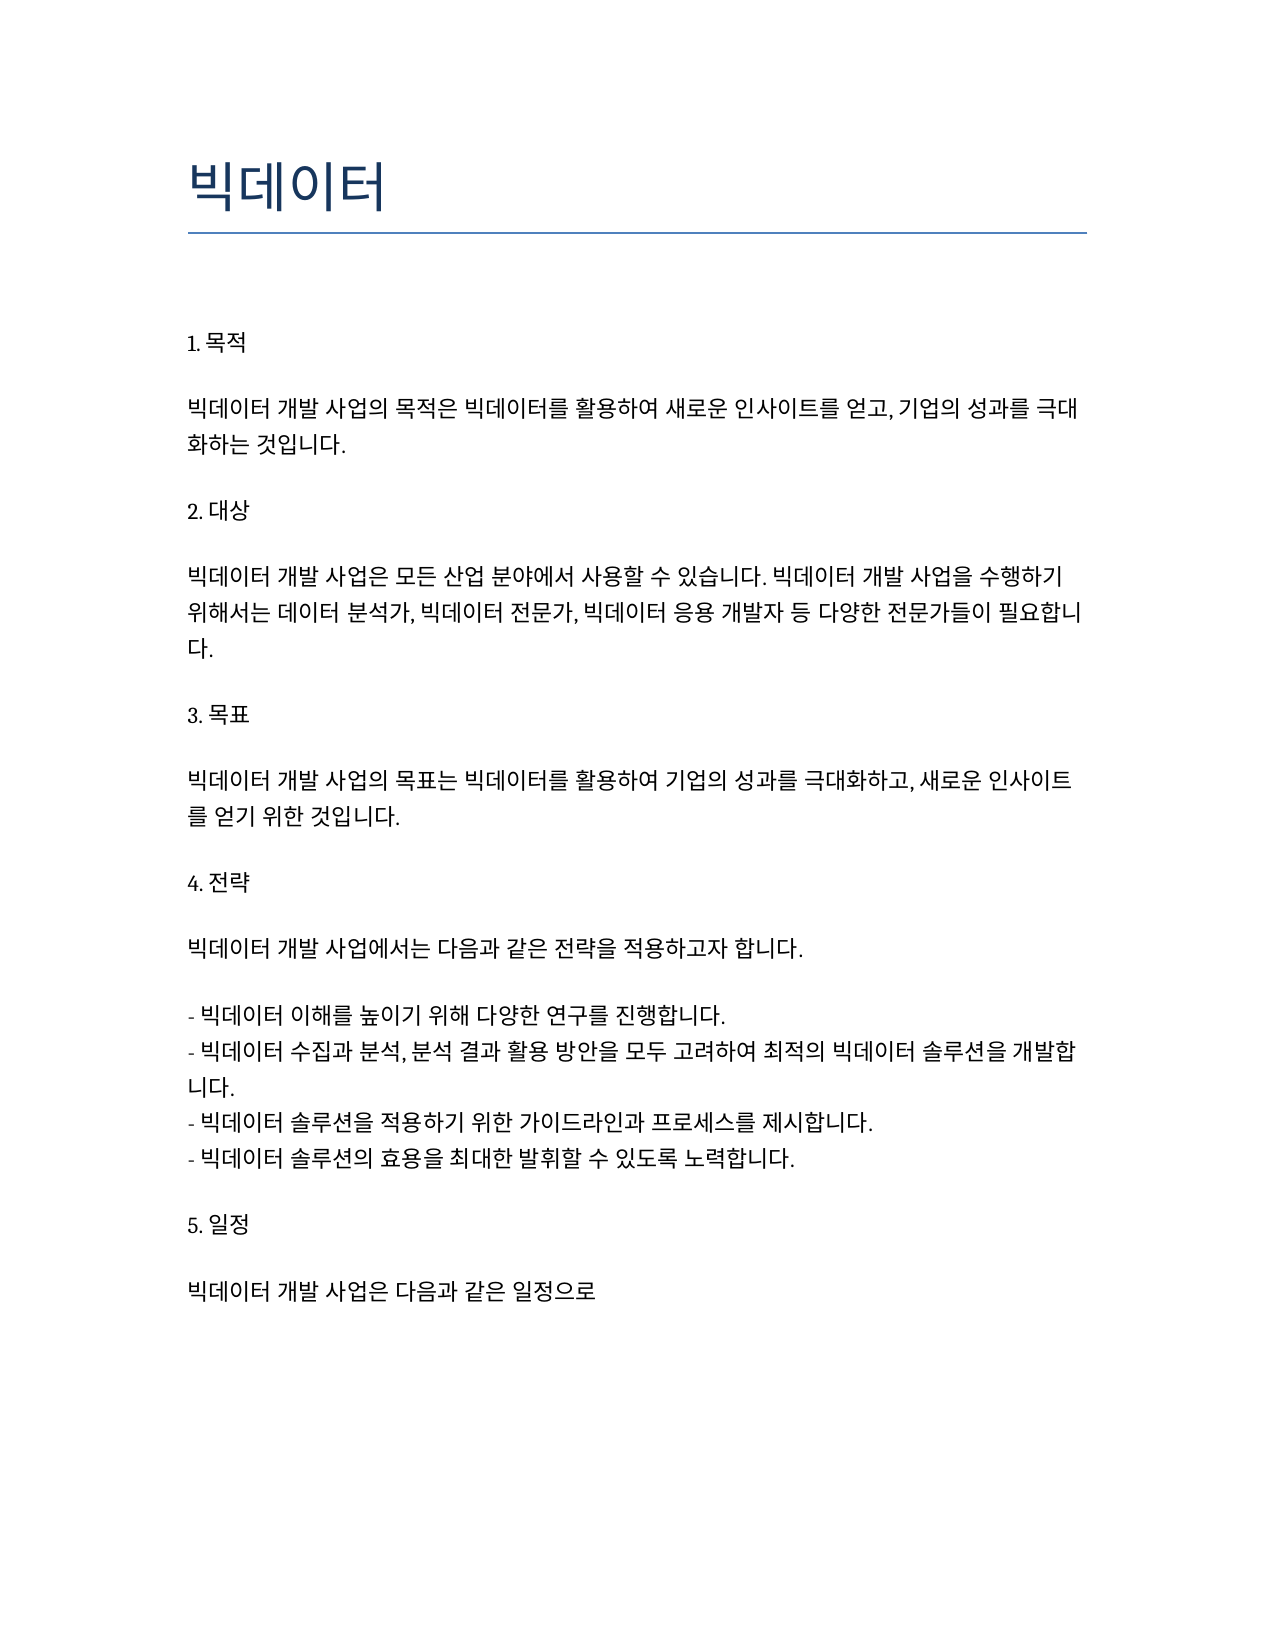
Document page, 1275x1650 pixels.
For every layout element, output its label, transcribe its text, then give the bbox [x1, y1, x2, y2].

text 1. 목적 빅데이터 개발 사업의 목적은 빅데이터를 활용하여 새로운 인사이트를 얻고, 기업의 성과를 극대화하는 것입니다. 2. 대상 빅데이터 개발 사업은 모든 산업 분야에서 사용할 수 있습니다. 빅데이터 개발 사업을 수행하기 위해서는 데이터 분석가, 빅데이터 전문가, 빅데이터 응용 개발자 등 다양한 전문가들이 필요합니다. 3. 목표 빅데이터 개발 사업의 목표는 빅데이터를 활용하여 기업의 성과를 극대화하고, 새로운 인사이트를 얻기 위한 것입니다. 4. 전략 빅데이터 개발 사업에서는 다음과 같은 전략을 적용하고자 합니다. - 빅데이터 이해를 높이기 위해 다양한 연구를 진행합니다. - 빅데이터 수집과 분석, 분석 결과 활용 방안을 모두 고려하여 최적의 빅데이터 솔루션을 개발합니다. - 빅데이터 솔루션을 적용하기 위한 가이드라인과 프로세스를 제시합니다. - 빅데이터 솔루션의 효용을 최대한 발휘할 수 있도록 노력합니다. 5. 일정 빅데이터 개발 사업은 다음과 같은 일정으로 [187, 265, 1087, 1307]
title 빅데이터 [187, 150, 1087, 234]
